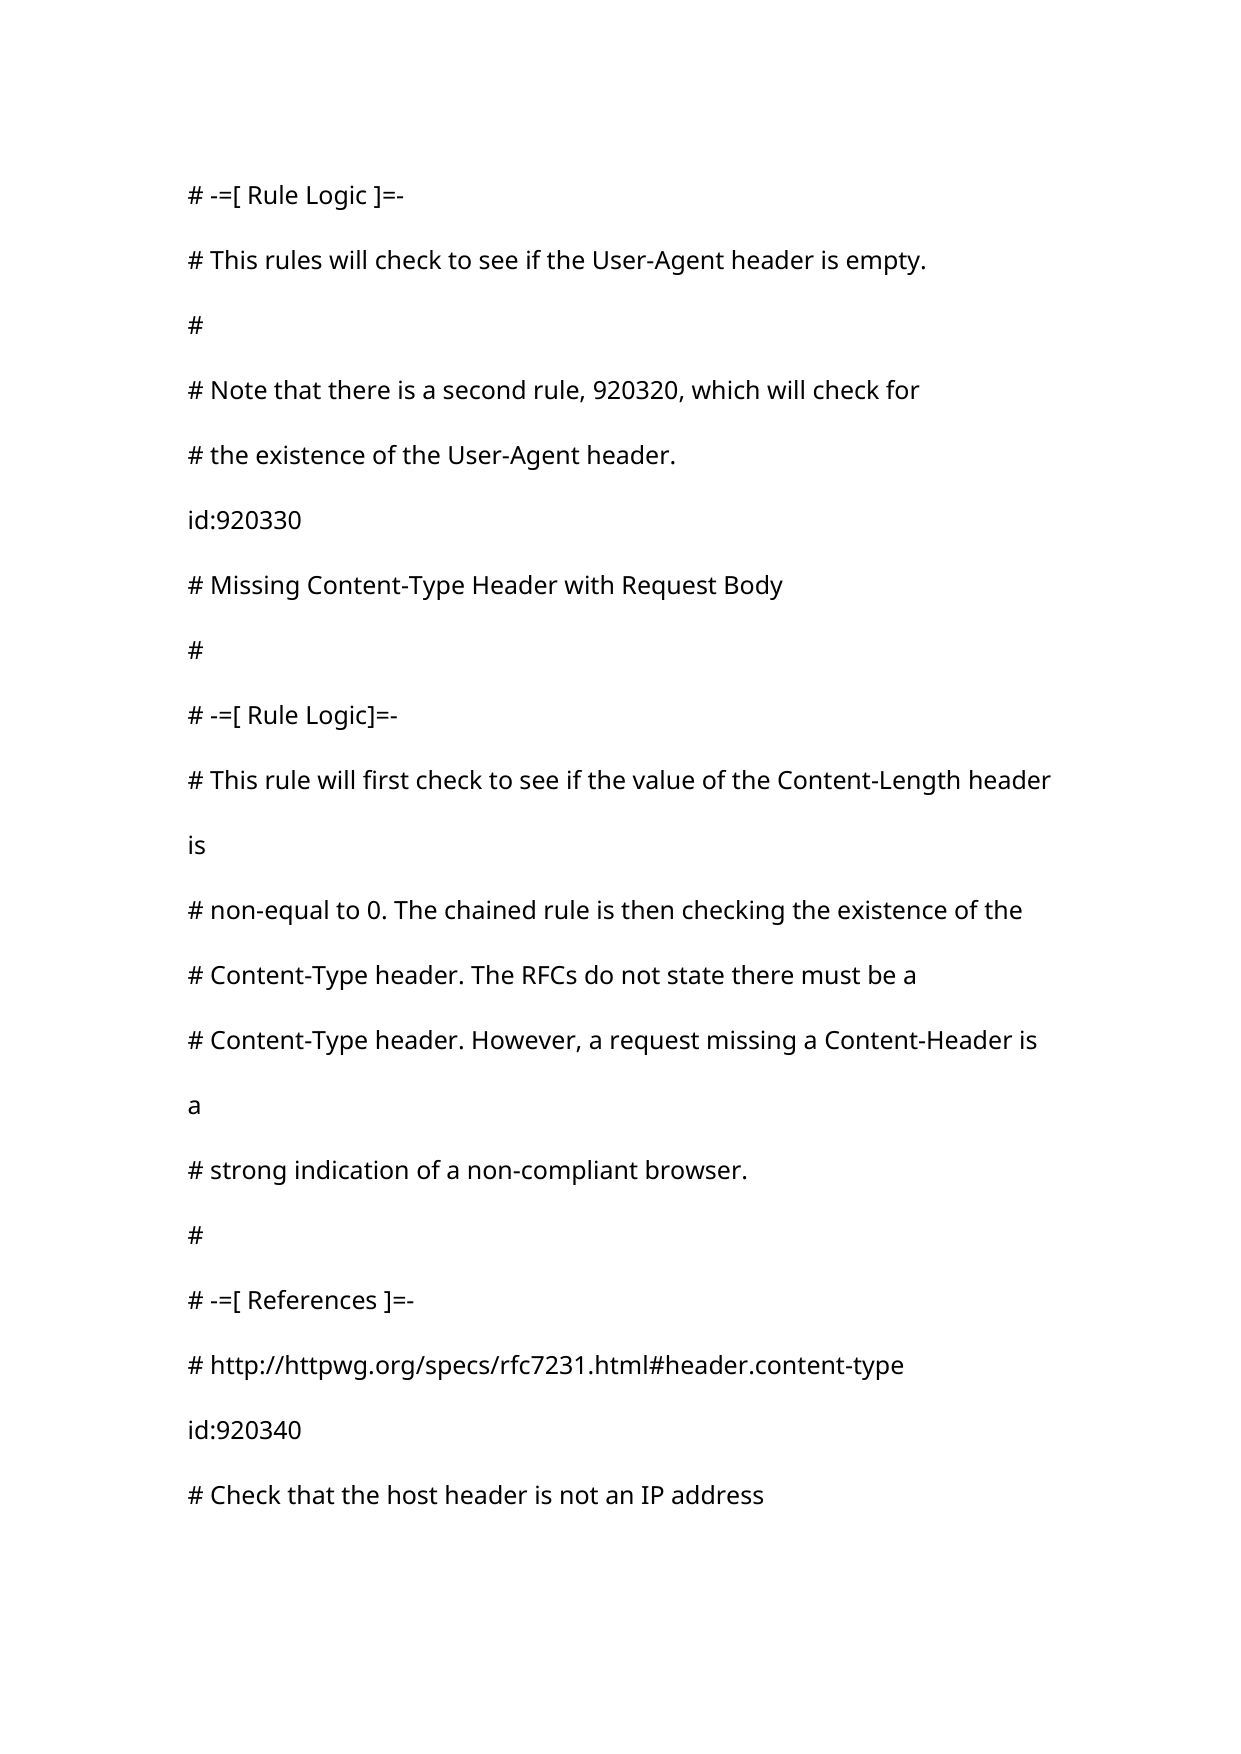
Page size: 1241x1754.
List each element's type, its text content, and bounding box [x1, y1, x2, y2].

text # This rules will check to see if the User-Agent header is empty. [187, 227, 1053, 292]
text # [187, 1202, 1053, 1267]
text # the existence of the User-Agent header. [187, 422, 1053, 487]
text # -=[ References ]=- [187, 1267, 1053, 1332]
text # Check that the host header is not an IP address [187, 1462, 1053, 1527]
text # non-equal to 0. The chained rule is then checking the existence of the [187, 877, 1053, 942]
text # Content-Type header. The RFCs do not state there must be a [187, 942, 1053, 1007]
text # This rule will first check to see if the value of the Content-Length header is [187, 747, 1053, 877]
text id:920330 [187, 487, 1053, 552]
text # http://httpwg.org/specs/rfc7231.html#header.content-type [187, 1332, 1053, 1397]
text # Note that there is a second rule, 920320, which will check for [187, 357, 1053, 422]
text # [187, 617, 1053, 682]
text # -=[ Rule Logic ]=- [187, 162, 1053, 227]
text # strong indication of a non-compliant browser. [187, 1137, 1053, 1202]
text id:920340 [187, 1397, 1053, 1462]
text # [187, 292, 1053, 357]
text # -=[ Rule Logic]=- [187, 682, 1053, 747]
text # Missing Content-Type Header with Request Body [187, 552, 1053, 617]
text # Content-Type header. However, a request missing a Content-Header is a [187, 1007, 1053, 1137]
